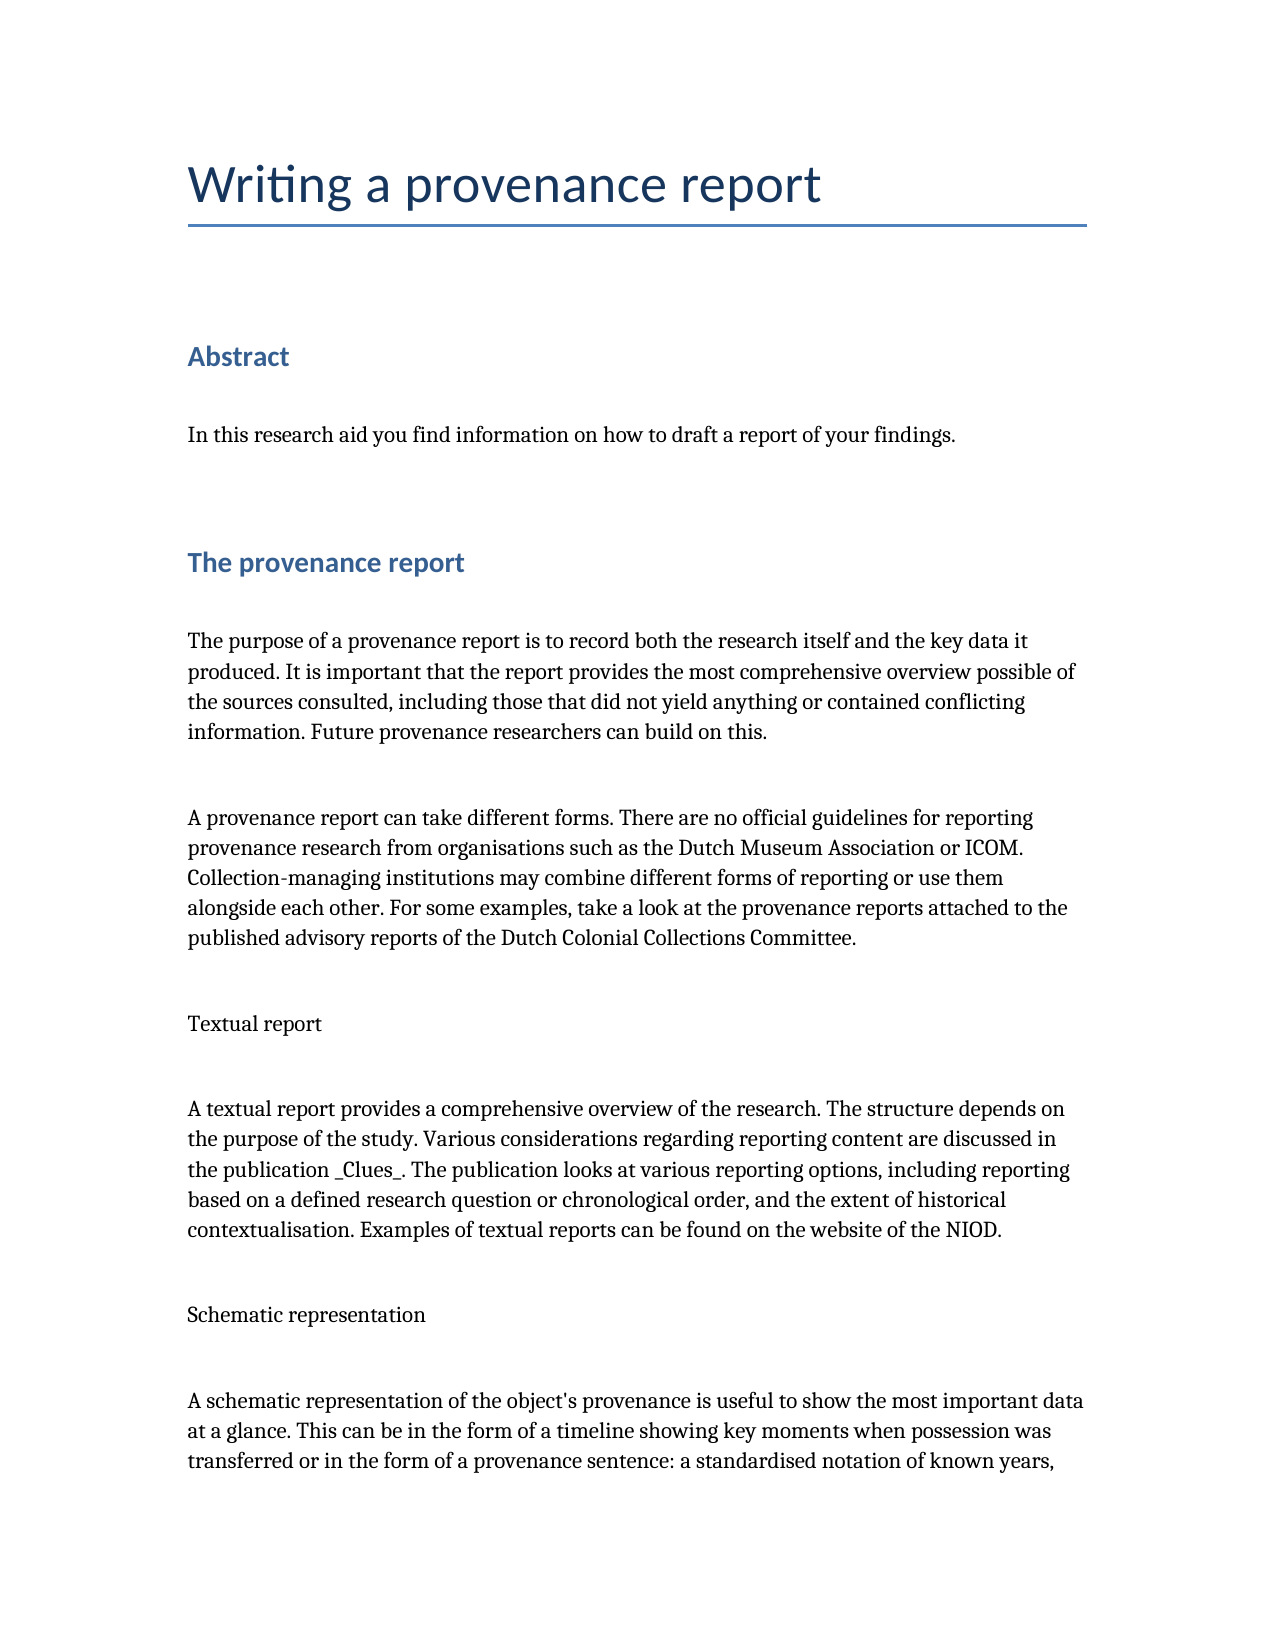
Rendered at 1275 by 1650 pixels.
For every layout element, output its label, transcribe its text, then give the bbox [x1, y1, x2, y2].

text The purpose of a provenance report is to record both the research itself and the key data it produced. It is important that the report provides the most comprehensive overview possible of the sources consulted, including those that did not yield anything or contained conflicting information. Future provenance researchers can build on this. [187, 628, 1087, 745]
title Writing a provenance report [187, 150, 1087, 227]
text Textual report [187, 1011, 1087, 1037]
subtitle The provenance report [187, 544, 1087, 580]
text In this research aid you find information on how to draft a report of your findings. [187, 422, 1087, 448]
text A provenance report can take different forms. There are no official guidelines for reporting provenance research from organisations such as the Dutch Museum Association or ICOM. Collection-managing institutions may combine different forms of reporting or use them alongside each other. For some examples, take a look at the provenance reports attached to the published advisory reports of the Dutch Colonial Collections Committee. [187, 804, 1087, 951]
subtitle Abstract [187, 338, 1087, 374]
text A textual report provides a comprehensive overview of the research. The structure depends on the purpose of the study. Various considerations regarding reporting content are discussed in the publication _Clues_. The publication looks at various reporting options, including reporting based on a defined research question or chronological order, and the extent of historical contextualisation. Examples of textual reports can be found on the website of the NIOD. [187, 1096, 1087, 1243]
text Schematic representation [187, 1302, 1087, 1328]
